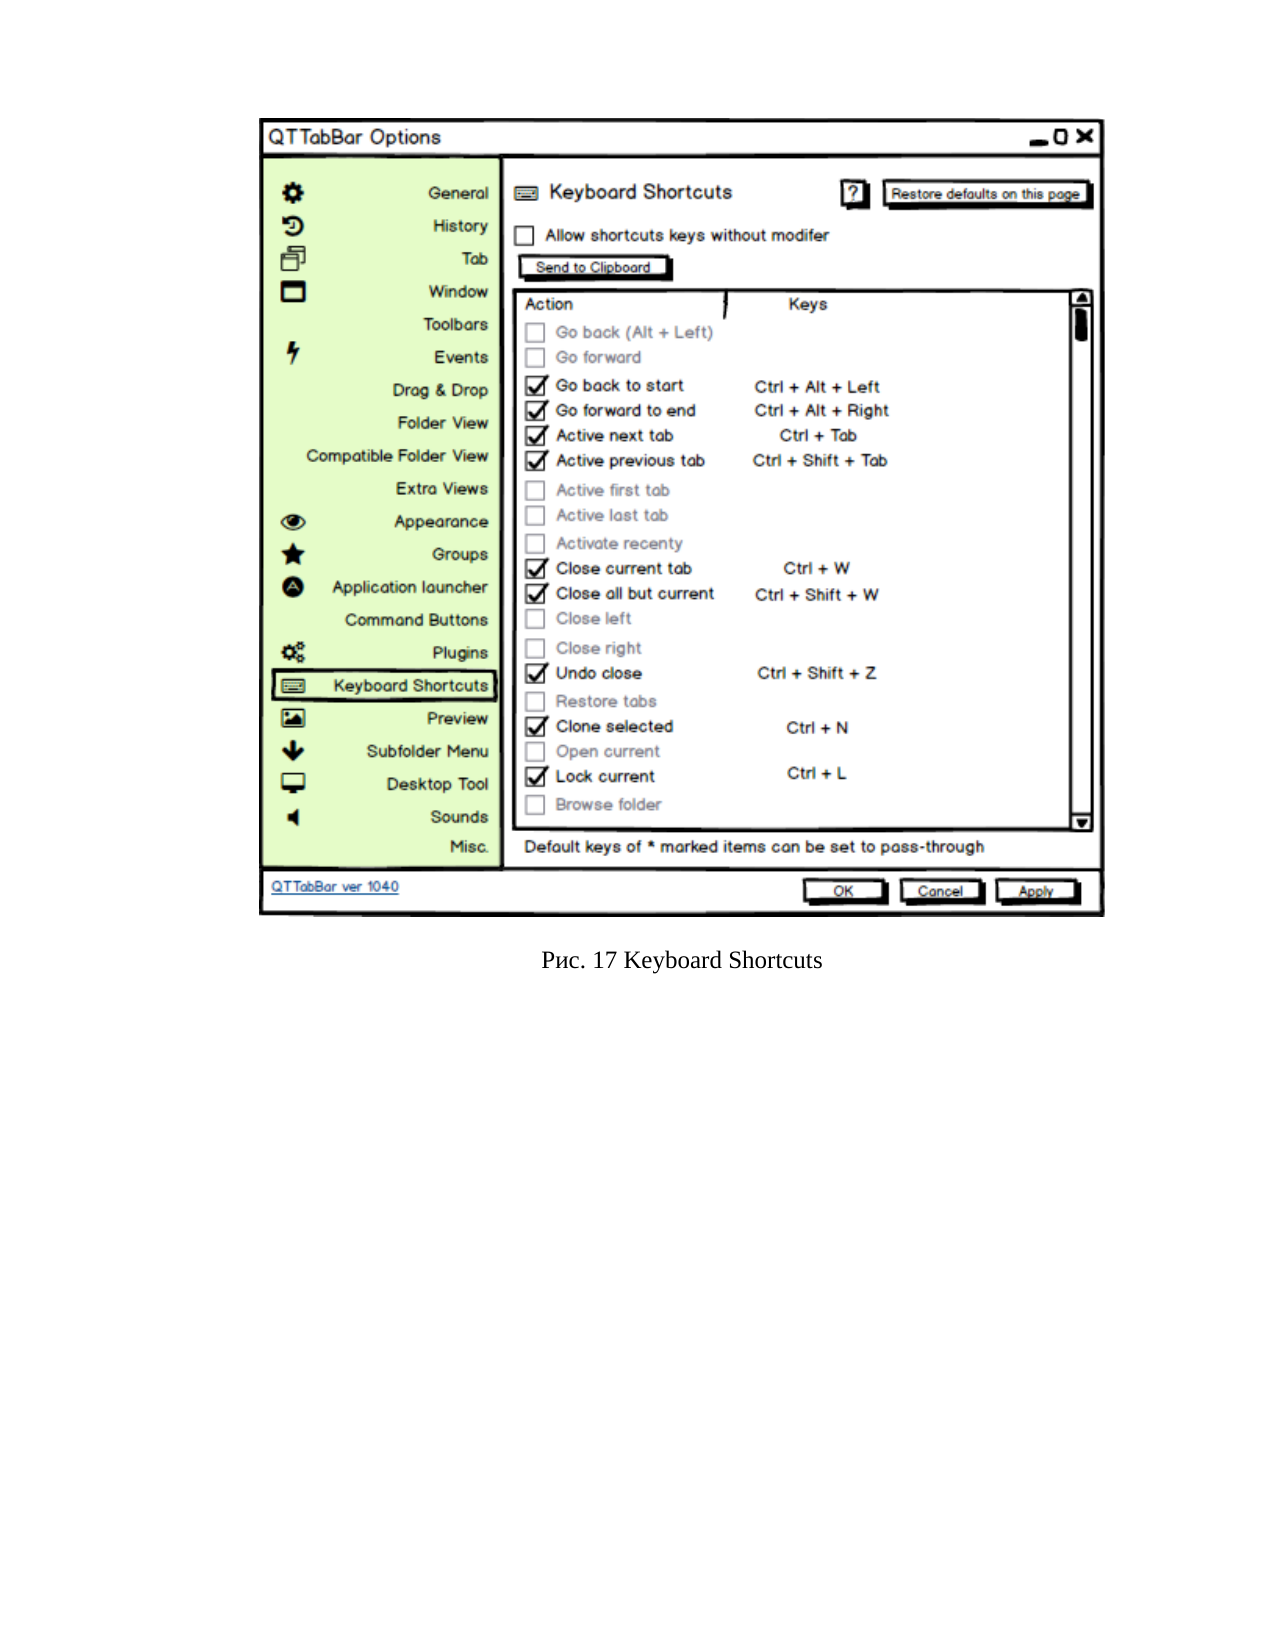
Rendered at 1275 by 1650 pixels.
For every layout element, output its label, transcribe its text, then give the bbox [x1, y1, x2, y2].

picture [259, 118, 1105, 917]
text Рис. 17 Keyboard Shortcuts [177, 946, 1186, 974]
